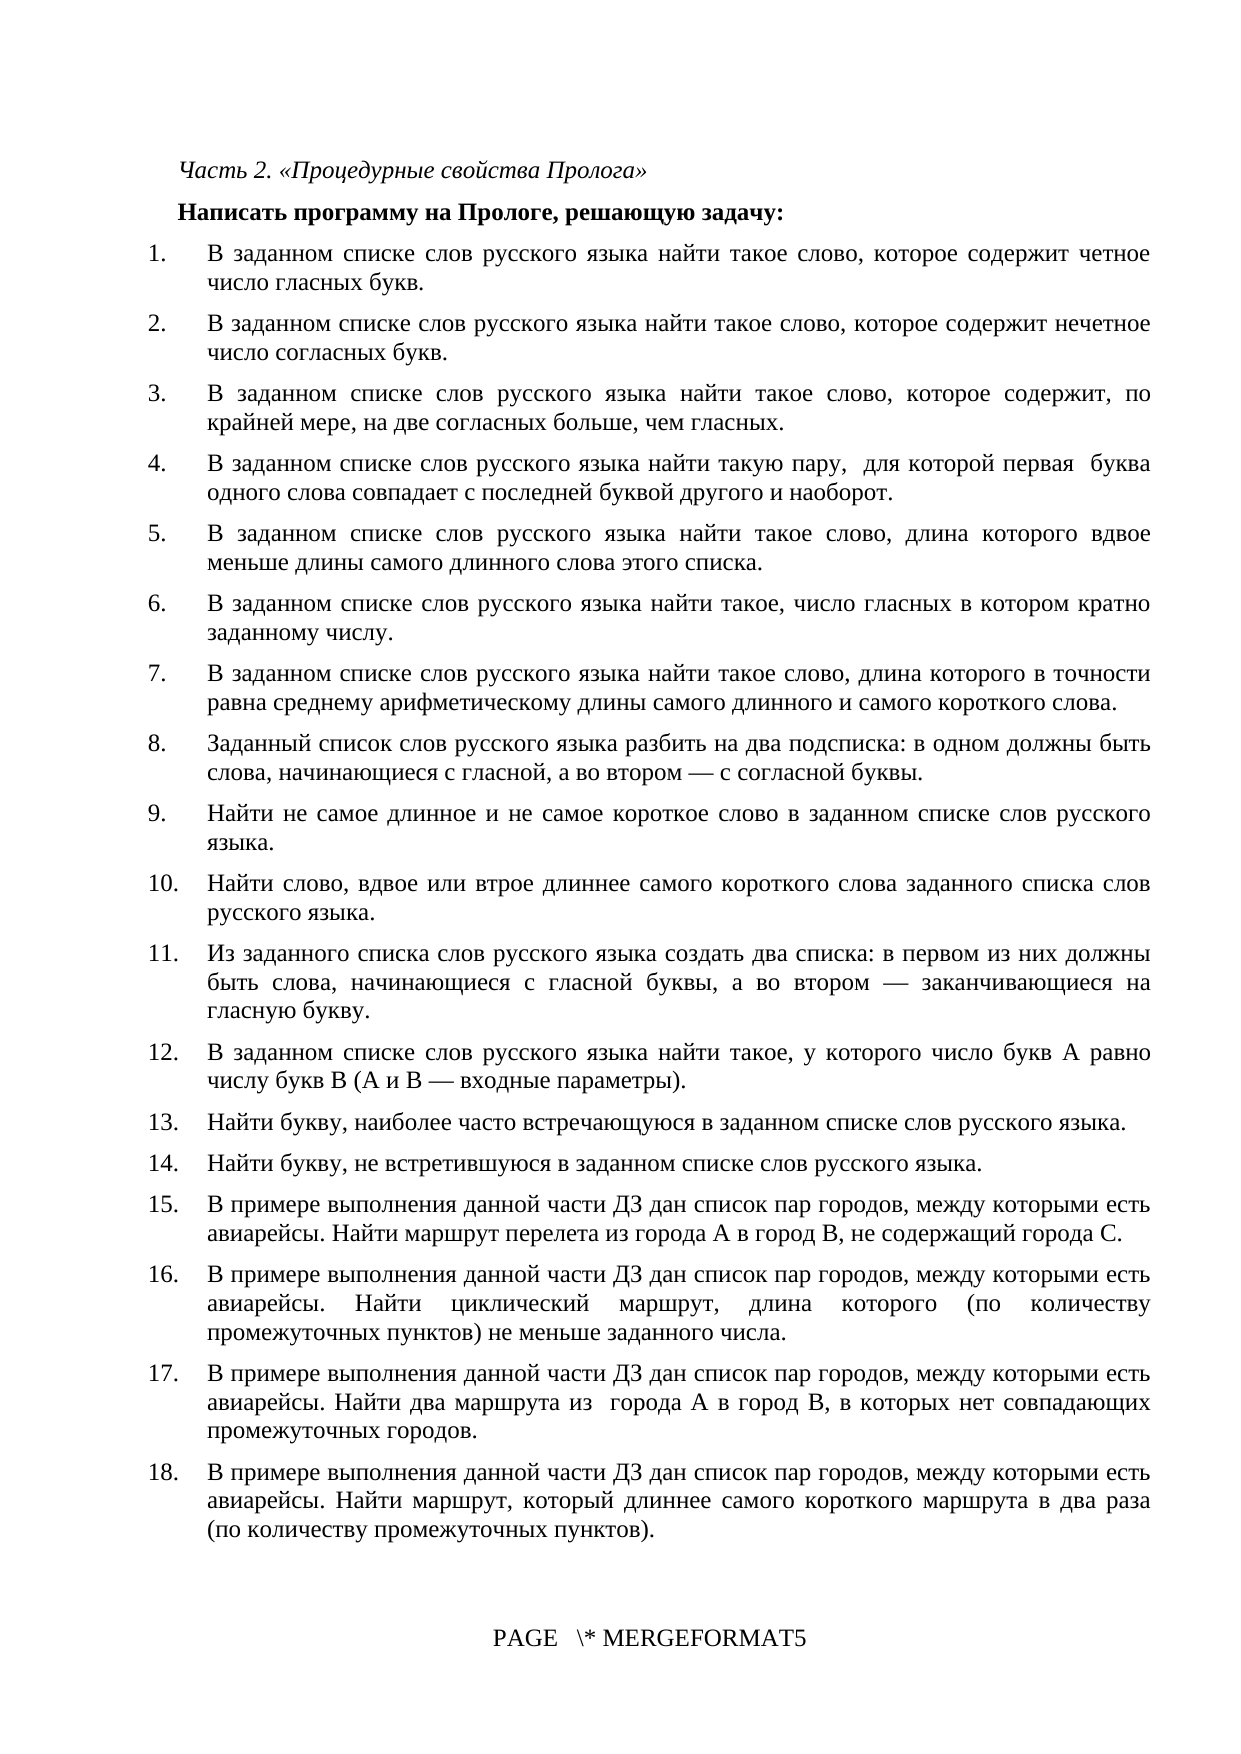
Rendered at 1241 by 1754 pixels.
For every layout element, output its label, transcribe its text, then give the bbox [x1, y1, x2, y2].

list Найти не самое длинное и не самое короткое слово в заданном списке слов русского языка. [148, 798, 1152, 856]
list В примере выполнения данной части ДЗ дан список пар городов, между которыми есть авиарейсы. Найти маршрут, который длиннее самого короткого маршрута в два раза (по количеству промежуточных пунктов). [148, 1457, 1152, 1543]
text Часть 2. «Процедурные свойства Пролога» [177, 156, 1152, 184]
list Из заданного списка слов русского языка создать два списка: в первом из них должны быть слова, начинающиеся с гласной буквы, а во втором — заканчивающиеся на гласную букву. [148, 938, 1152, 1024]
text Написать программу на Прологе, решающую задачу: [177, 197, 1152, 226]
list Найти слово, вдвое или втрое длиннее самого короткого слова заданного списка слов русского языка. [148, 868, 1152, 926]
list В заданном списке слов русского языка найти такое слово, длина которого в точности равна среднему арифметическому длины самого длинного и самого короткого слова. [148, 658, 1152, 716]
list В заданном списке слов русского языка найти такое слово, которое содержит нечетное число согласных букв. [148, 308, 1152, 366]
list В заданном списке слов русского языка найти такое, число гласных в котором кратно заданному числу. [148, 588, 1152, 646]
list В примере выполнения данной части ДЗ дан список пар городов, между которыми есть авиарейсы. Найти два маршрута из города А в город В, в которых нет совпадающих промежуточных городов. [148, 1358, 1152, 1444]
list В примере выполнения данной части ДЗ дан список пар городов, между которыми есть авиарейсы. Найти маршрут перелета из города А в город В, не содержащий города С. [148, 1189, 1152, 1247]
list В заданном списке слов русского языка найти такое слово, которое содержит, по крайней мере, на две согласных больше, чем гласных. [148, 378, 1152, 436]
list В заданном списке слов русского языка найти такое слово, длина которого вдвое меньше длины самого длинного слова этого списка. [148, 518, 1152, 576]
list В заданном списке слов русского языка найти такое, у которого число букв А равно числу букв В (А и В — входные параметры). [148, 1037, 1152, 1094]
list В заданном списке слов русского языка найти такую пару, для которой первая буква одного слова совпадает с последней буквой другого и наоборот. [148, 448, 1152, 506]
list В заданном списке слов русского языка найти такое слово, которое содержит четное число гласных букв. [148, 238, 1152, 296]
list Найти букву, не встретившуюся в заданном списке слов русского языка. [148, 1148, 1152, 1177]
list В примере выполнения данной части ДЗ дан список пар городов, между которыми есть авиарейсы. Найти циклический маршрут, длина которого (по количеству промежуточных пунктов) не меньше заданного числа. [148, 1259, 1152, 1346]
list Найти букву, наиболее часто встречающуюся в заданном списке слов русского языка. [148, 1107, 1152, 1136]
list Заданный список слов русского языка разбить на два подсписка: в одном должны быть слова, начинающиеся с гласной, а во втором — с согласной буквы. [148, 728, 1152, 786]
